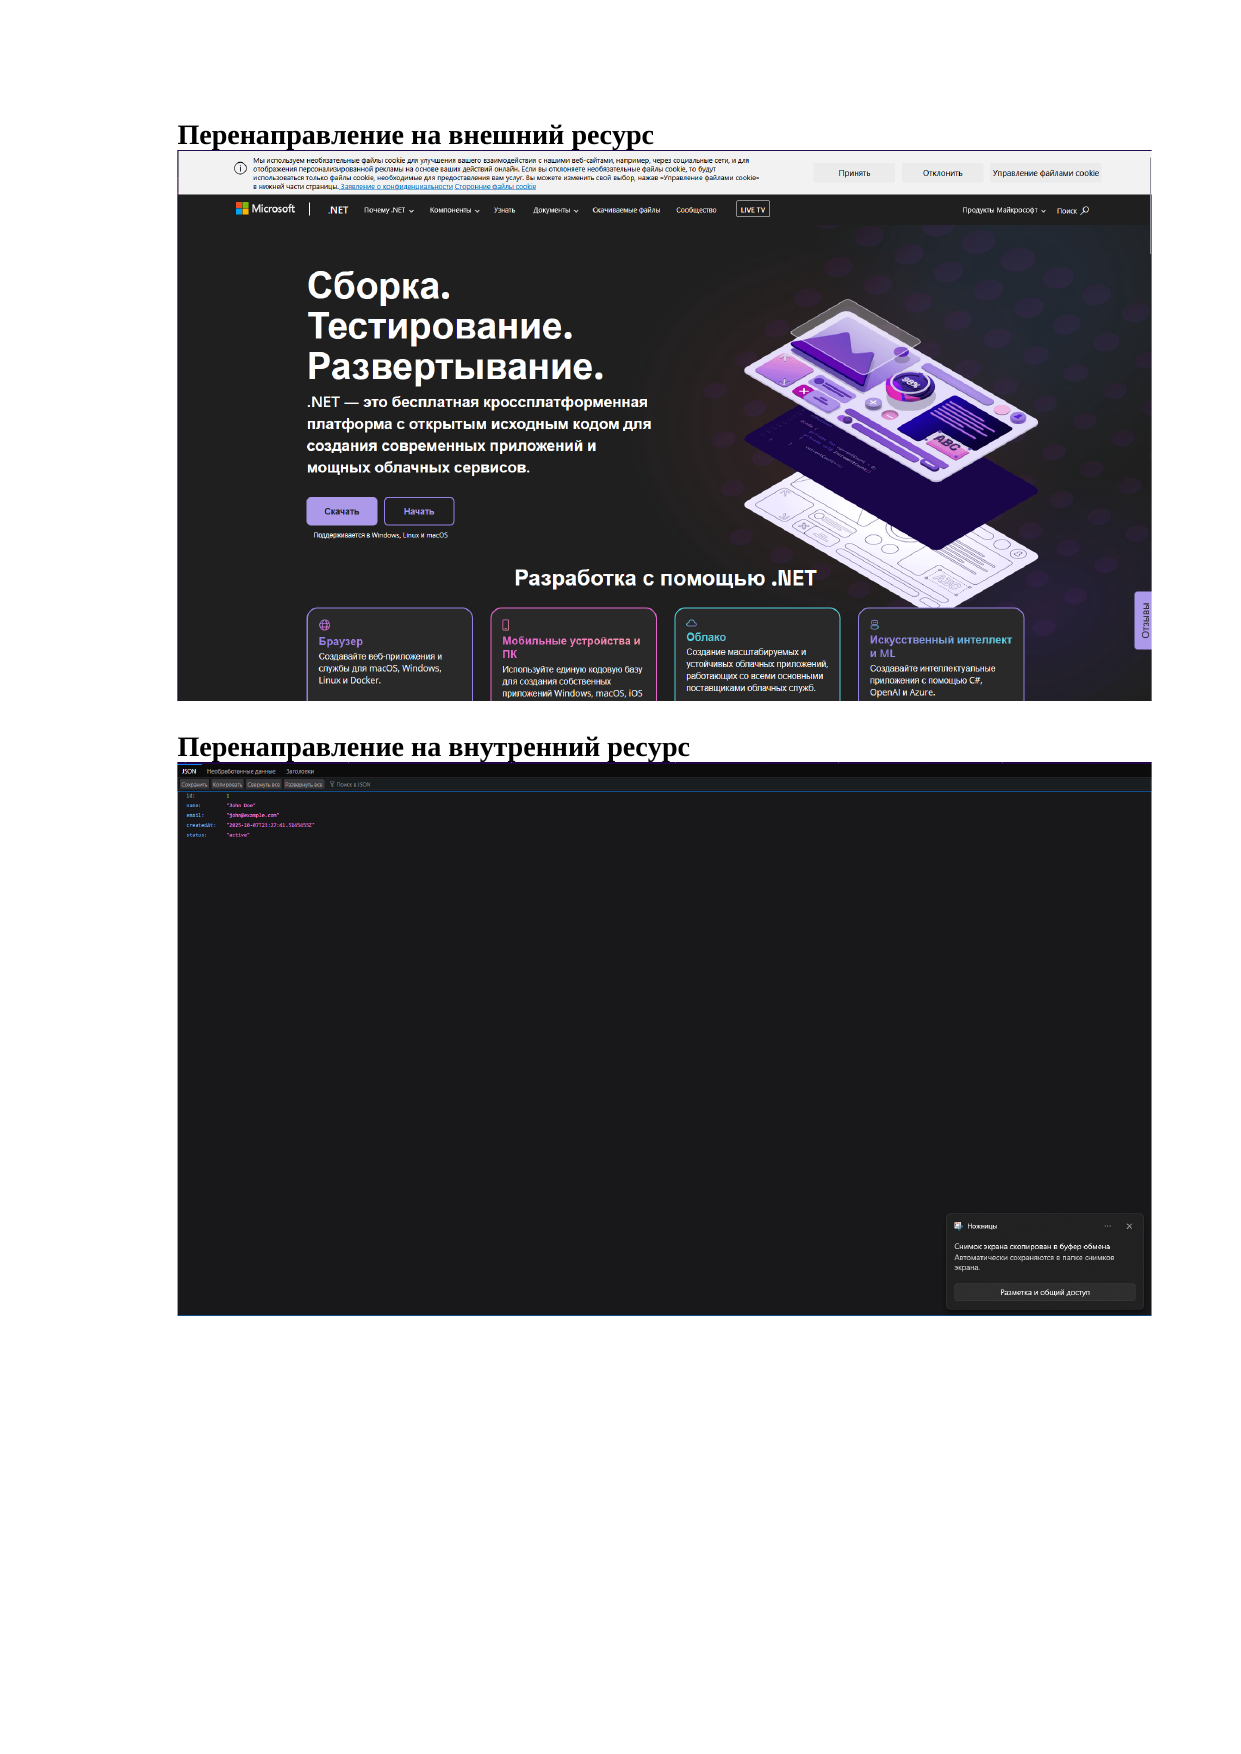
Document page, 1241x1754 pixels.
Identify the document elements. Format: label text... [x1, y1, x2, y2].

subtitle Перенаправление на внутренний ресурс [177, 730, 1152, 762]
subtitle Перенаправление на внешний ресурс [177, 118, 1152, 150]
picture [177, 762, 1152, 1316]
picture [177, 150, 1152, 701]
